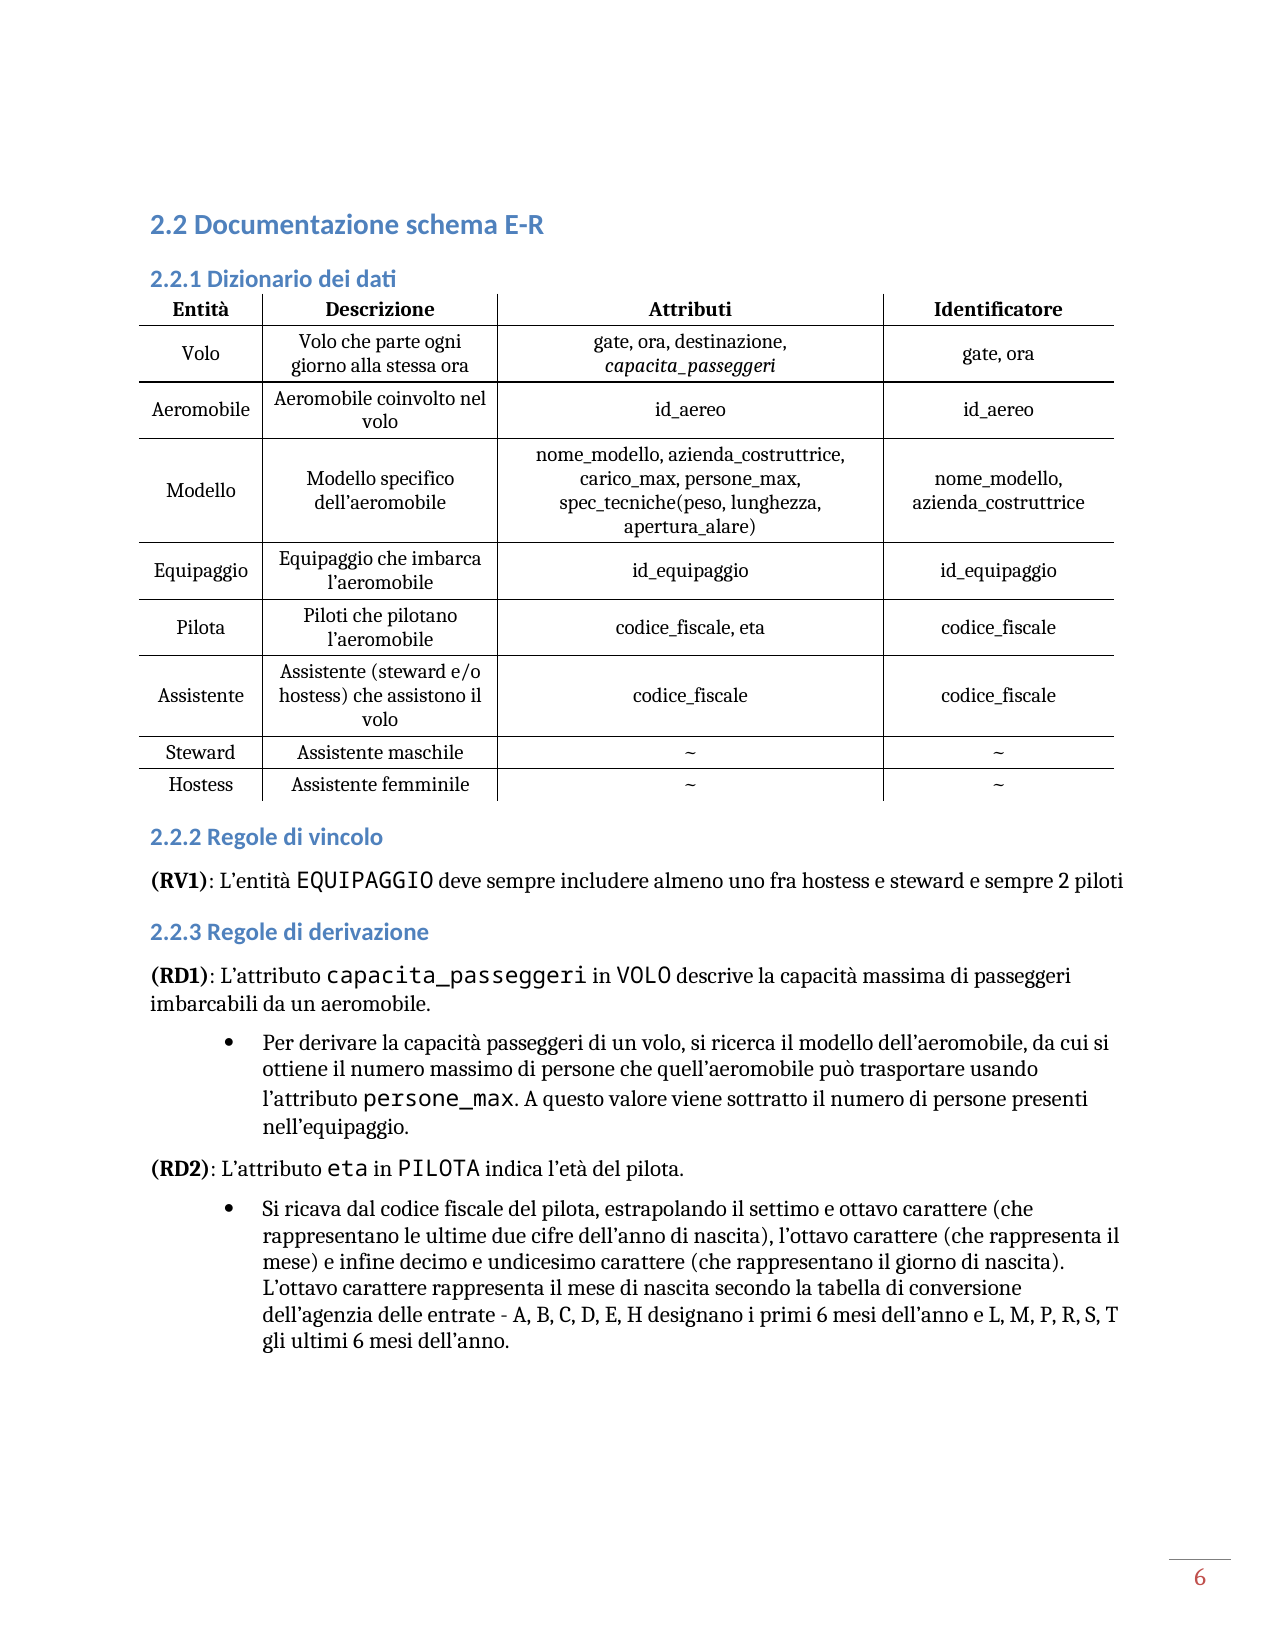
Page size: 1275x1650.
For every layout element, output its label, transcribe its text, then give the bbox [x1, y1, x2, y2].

table_cell Assistente femminile [263, 769, 497, 801]
table_cell ~ [498, 769, 883, 801]
text Per derivare la capacità passeggeri di un volo, si ricerca il modello dell’aeromobile, da cui si ottiene il numero massimo di persone che quell’aeromobile può trasportare usando l’attributo persone_max. A questo valore viene sottratto il numero di persone presenti nell’equipaggio. [225, 1029, 1125, 1140]
text Si ricava dal codice fiscale del pilota, estrapolando il settimo e ottavo carattere (che rappresentano le ultime due cifre dell’anno di nascita), l’ottavo carattere (che rappresenta il mese) e infine decimo e undicesimo carattere (che rappresentano il giorno di nascita). L’ottavo carattere rappresenta il mese di nascita secondo la tabella di conversione dell’agenzia delle entrate - A, B, C, D, E, H designano i primi 6 mesi dell’anno e L, M, P, R, S, T gli ultimi 6 mesi dell’anno. [225, 1196, 1125, 1354]
table_cell ~ [884, 737, 1114, 768]
table_cell Hostess [139, 769, 262, 801]
text 2.2.2 Regole di vincolo [150, 821, 1125, 852]
table_cell gate, ora, destinazione, capacita_passeggeri [498, 326, 883, 381]
table_cell Steward [139, 737, 262, 768]
table_cell id_equipaggio [498, 543, 883, 599]
table_cell nome_modello, azienda_costruttrice [884, 439, 1114, 542]
table_cell Piloti che pilotano l’aeromobile [263, 600, 497, 655]
table_cell ~ [498, 737, 883, 768]
table_cell Volo [139, 326, 262, 381]
text (RD1): L’attributo capacita_passeggeri in VOLO descrive la capacità massima di passeggeri imbarcabili da un aeromobile. [150, 959, 1125, 1017]
table_cell Volo che parte ogni giorno alla stessa ora [263, 326, 497, 381]
table_cell Aeromobile [139, 383, 262, 438]
table_cell Equipaggio che imbarca l’aeromobile [263, 543, 497, 599]
table_cell codice_fiscale, eta [498, 600, 883, 655]
table_cell id_aereo [498, 383, 883, 438]
table_cell Modello specifico dell’aeromobile [263, 439, 497, 542]
text 2.2 Documentazione schema E-R [150, 206, 1125, 242]
table_cell Pilota [139, 600, 262, 655]
table_header Identificatore [884, 294, 1114, 325]
table_cell codice_fiscale [884, 656, 1114, 736]
table_cell gate, ora [884, 326, 1114, 381]
table_cell Equipaggio [139, 543, 262, 599]
table_cell ~ [884, 769, 1114, 801]
table_cell Assistente [139, 656, 262, 736]
table_cell nome_modello, azienda_costruttrice, carico_max, persone_max, spec_tecniche(peso, lunghezza, apertura_alare) [498, 439, 883, 542]
text (RD2): L’attributo eta in PILOTA indica l’età del pilota. [150, 1152, 1125, 1184]
table_cell id_equipaggio [884, 543, 1114, 599]
table_cell Modello [139, 439, 262, 542]
table_cell codice_fiscale [884, 600, 1114, 655]
table_header Entità [139, 294, 262, 325]
table_cell Assistente (steward e/o hostess) che assistono il volo [263, 656, 497, 736]
table_header Attributi [498, 294, 883, 325]
table_cell Aeromobile coinvolto nel volo [263, 383, 497, 438]
table_cell Assistente maschile [263, 737, 497, 768]
table_header Descrizione [263, 294, 497, 325]
text 2.2.1 Dizionario dei dati [150, 263, 1125, 293]
table_cell codice_fiscale [498, 656, 883, 736]
text (RV1): L’entità EQUIPAGGIO deve sempre includere almeno uno fra hostess e steward e sempre 2 piloti [150, 864, 1125, 896]
text 2.2.3 Regole di derivazione [150, 916, 1125, 947]
table_cell id_aereo [884, 383, 1114, 438]
